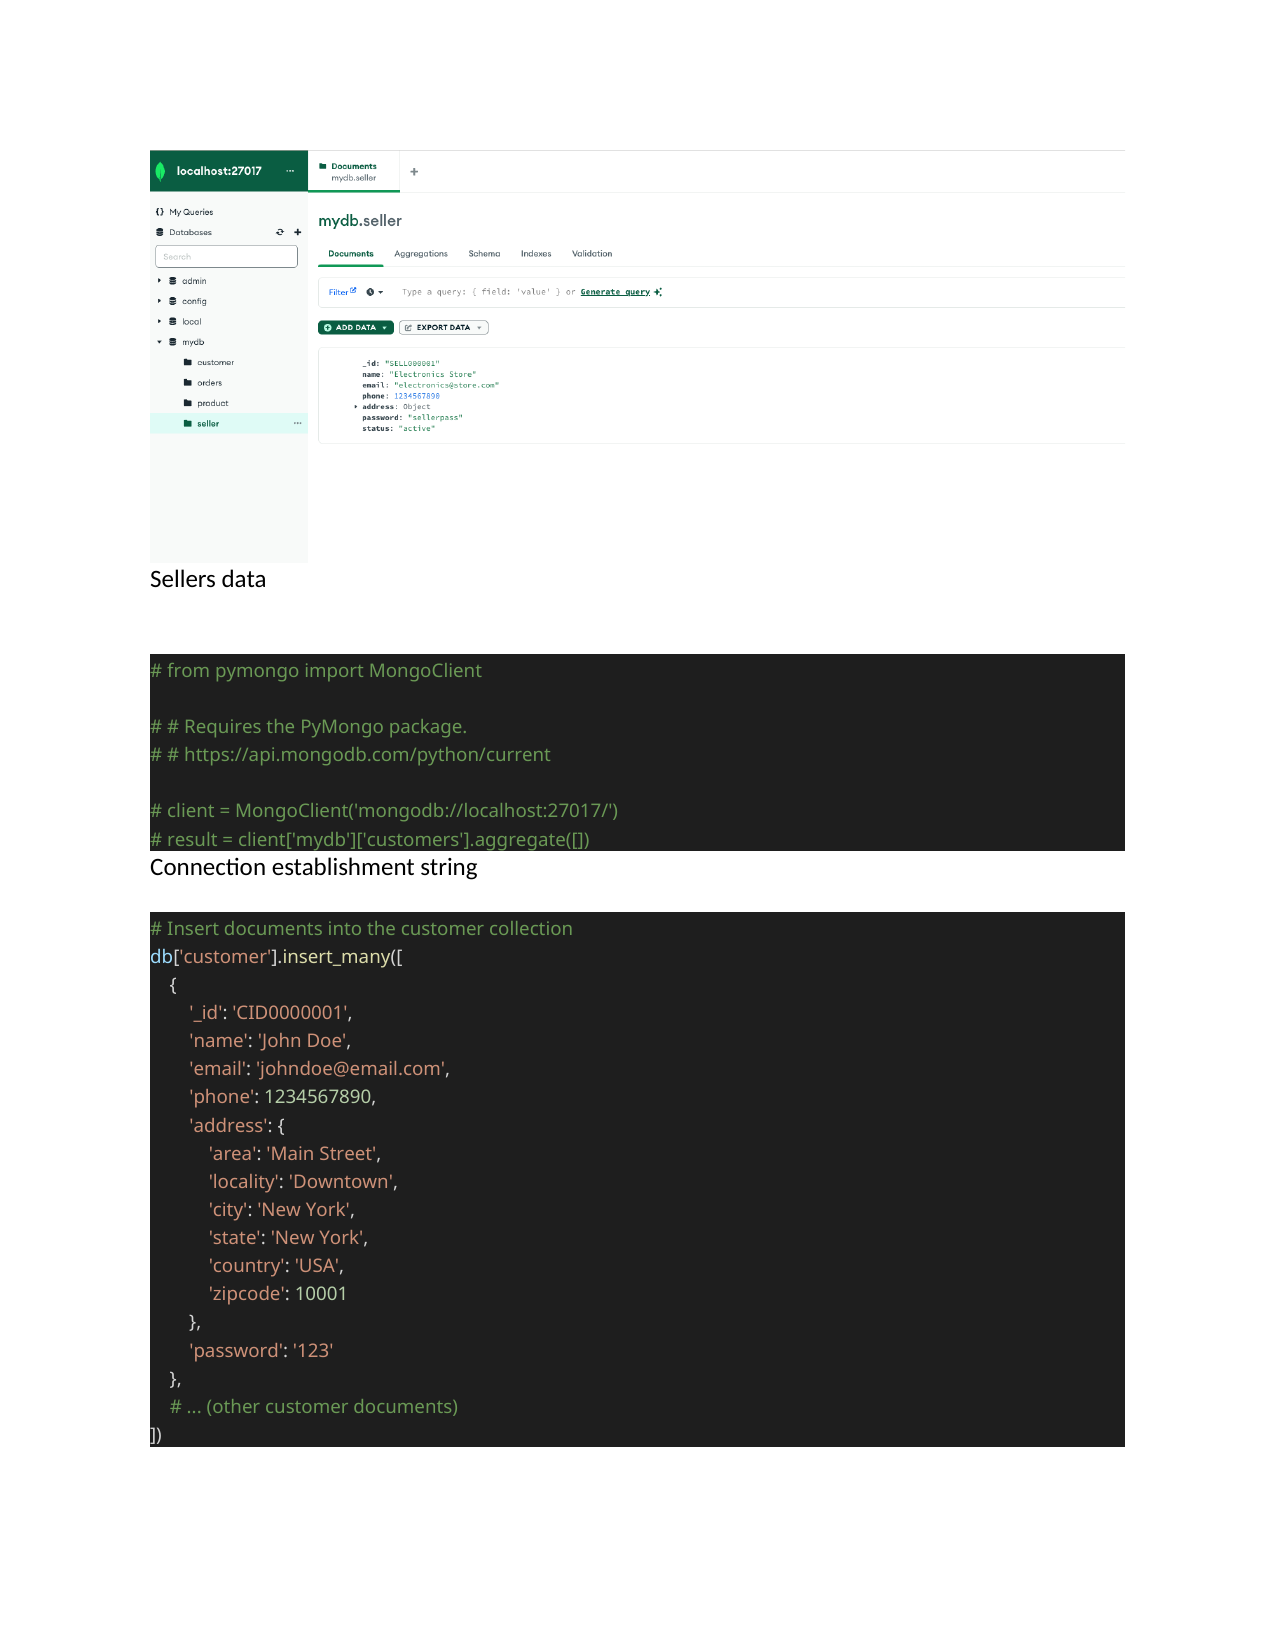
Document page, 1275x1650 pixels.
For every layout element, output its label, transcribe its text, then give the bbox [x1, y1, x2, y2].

text db['customer'].insert_many([ [150, 941, 1125, 969]
text }, [150, 1362, 1125, 1391]
text ]) [150, 1419, 1125, 1447]
text 'email': 'johndoe@email.com', [150, 1053, 1125, 1081]
text 'area': 'Main Street', [150, 1137, 1125, 1166]
text 'country': 'USA', [150, 1250, 1125, 1278]
text { [150, 969, 1125, 997]
text }, [150, 1306, 1125, 1334]
text Connection establishment string [150, 851, 1125, 882]
text # result = client['mydb']['customers'].aggregate([]) [150, 823, 1125, 851]
text 'locality': 'Downtown', [150, 1166, 1125, 1194]
picture [150, 150, 1125, 563]
text # # Requires the PyMongo package. [150, 711, 1125, 739]
text '_id': 'CID0000001', [150, 997, 1125, 1025]
text 'password': '123' [150, 1334, 1125, 1362]
text 'state': 'New York', [150, 1222, 1125, 1250]
text # ... (other customer documents) [150, 1391, 1125, 1419]
text 'phone': 1234567890, [150, 1081, 1125, 1109]
text Sellers data [150, 563, 1125, 593]
text # # https://api.mongodb.com/python/current [150, 739, 1125, 767]
text # from pymongo import MongoClient [150, 654, 1125, 683]
text 'name': 'John Doe', [150, 1025, 1125, 1053]
text # client = MongoClient('mongodb://localhost:27017/') [150, 795, 1125, 823]
text 'zipcode': 10001 [150, 1278, 1125, 1306]
text 'city': 'New York', [150, 1194, 1125, 1222]
text # Insert documents into the customer collection [150, 912, 1125, 941]
text 'address': { [150, 1109, 1125, 1137]
